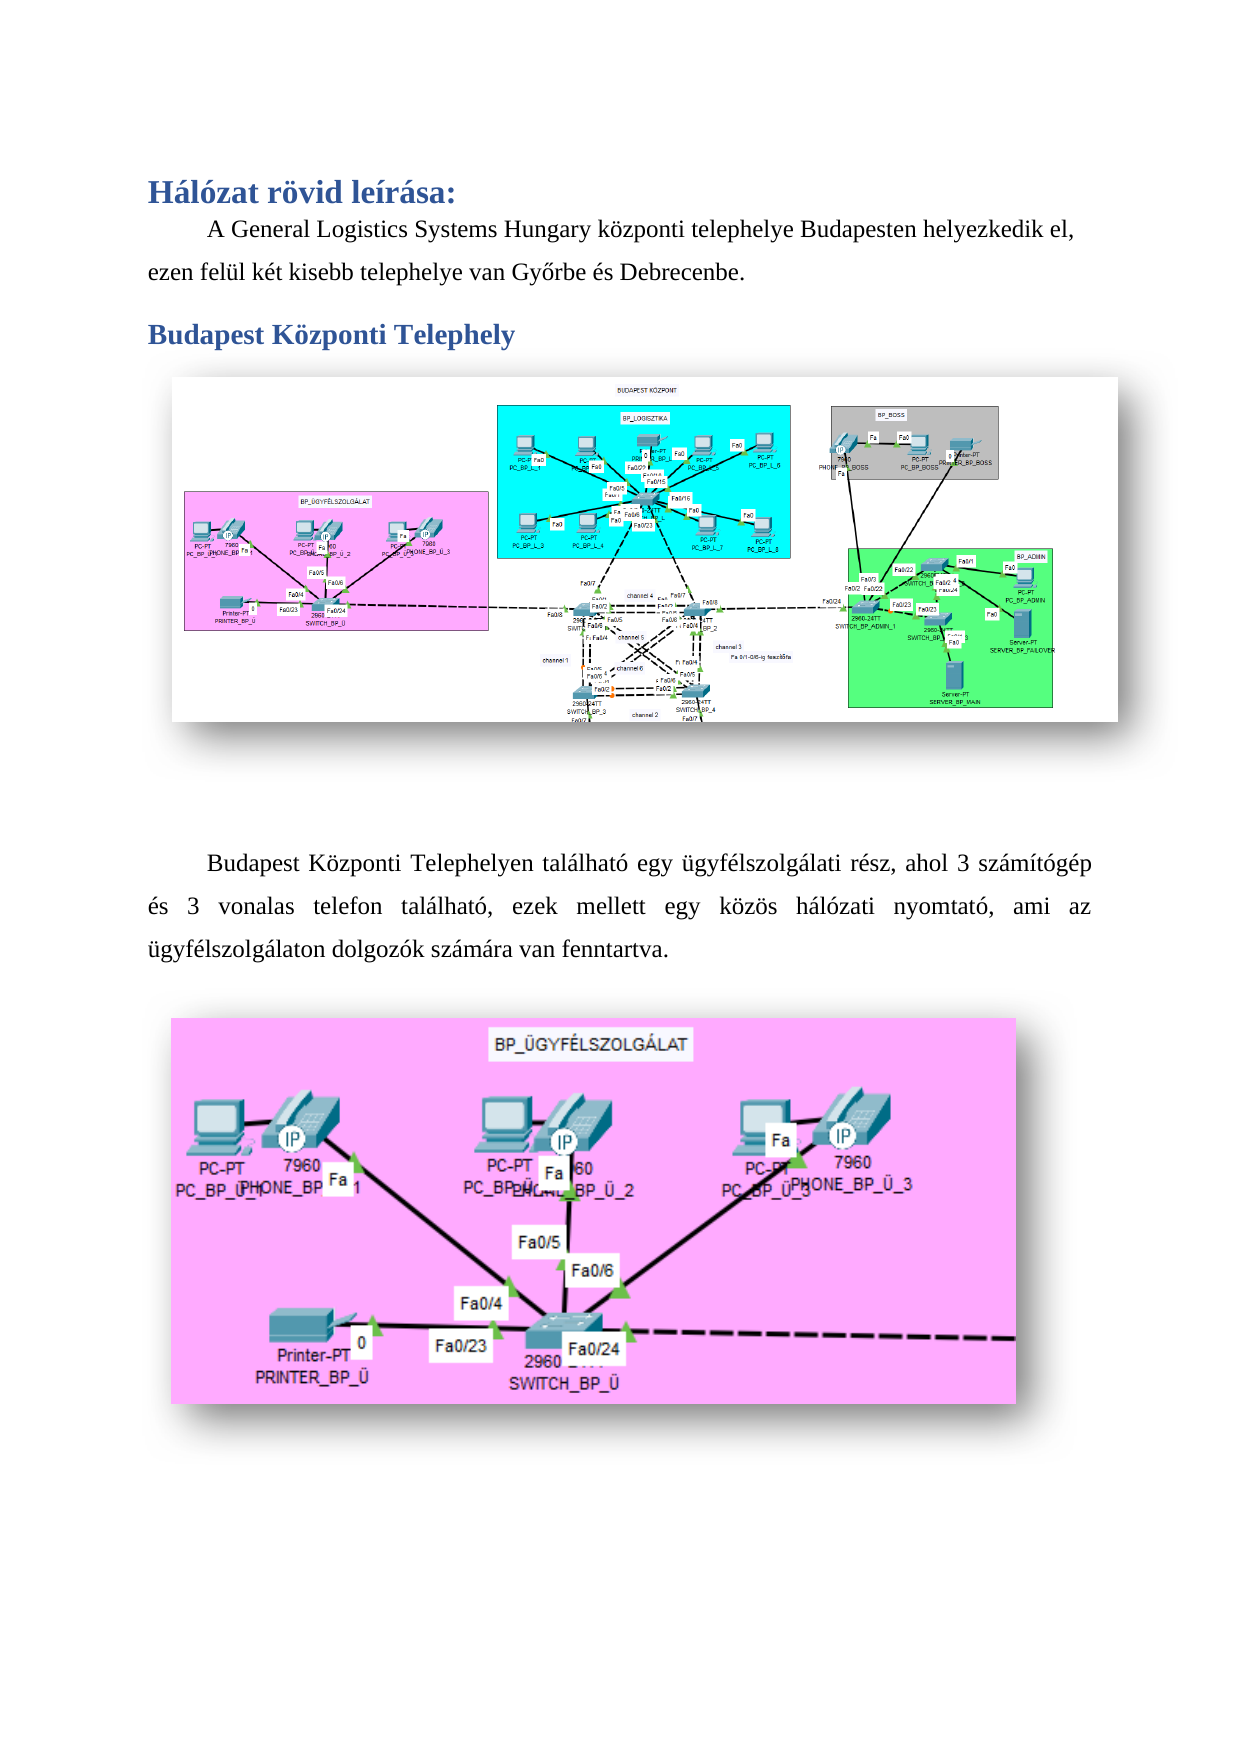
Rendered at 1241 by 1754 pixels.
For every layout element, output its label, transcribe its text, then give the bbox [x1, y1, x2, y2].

picture [171, 1018, 1016, 1404]
subtitle Hálózat rövid leírása: [148, 173, 1093, 211]
text Budapest Központi Telephelyen található egy ügyfélszolgálati rész, ahol 3 számítógép és 3 vonalas telefon található, ezek mellett egy közös hálózati nyomtató, ami az ügyfélszolgálaton dolgozók számára van fenntartva. [148, 848, 1093, 963]
subtitle Budapest Központi Telephely [148, 317, 1093, 350]
text A General Logistics Systems Hungary központi telephelye Budapesten helyezkedik el, ezen felül két kisebb telephelye van Győrbe és Debrecenbe. [148, 214, 1093, 286]
picture [172, 377, 1118, 722]
